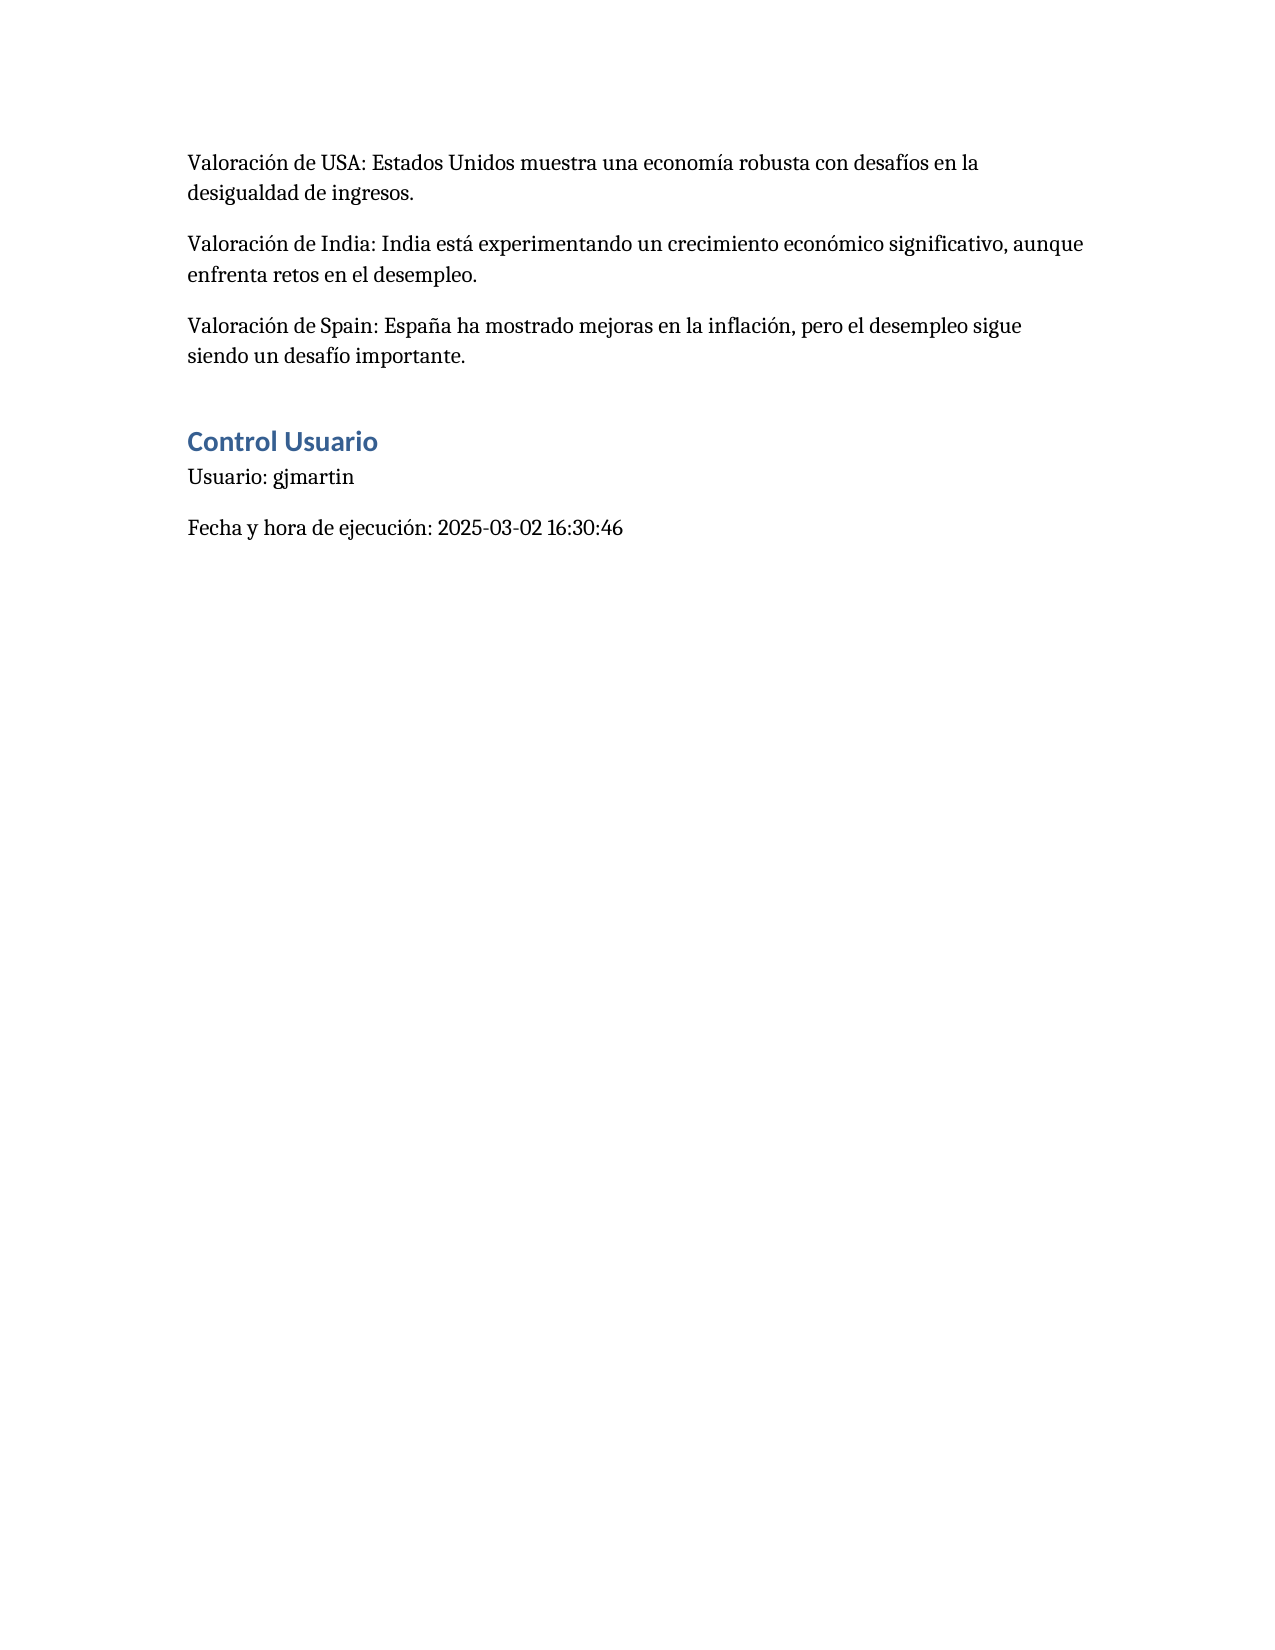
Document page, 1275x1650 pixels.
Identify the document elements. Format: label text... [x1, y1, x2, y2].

text Valoración de USA: Estados Unidos muestra una economía robusta con desafíos en la desigualdad de ingresos. [187, 150, 1087, 207]
text Valoración de India: India está experimentando un crecimiento económico significativo, aunque enfrenta retos en el desempleo. [187, 231, 1087, 288]
subtitle Control Usuario [187, 423, 1087, 458]
text Fecha y hora de ejecución: 2025-03-02 16:30:46 [187, 515, 1087, 541]
text Valoración de Spain: España ha mostrado mejoras en la inflación, pero el desempleo sigue siendo un desafío importante. [187, 312, 1087, 369]
text Usuario: gjmartin [187, 464, 1087, 490]
